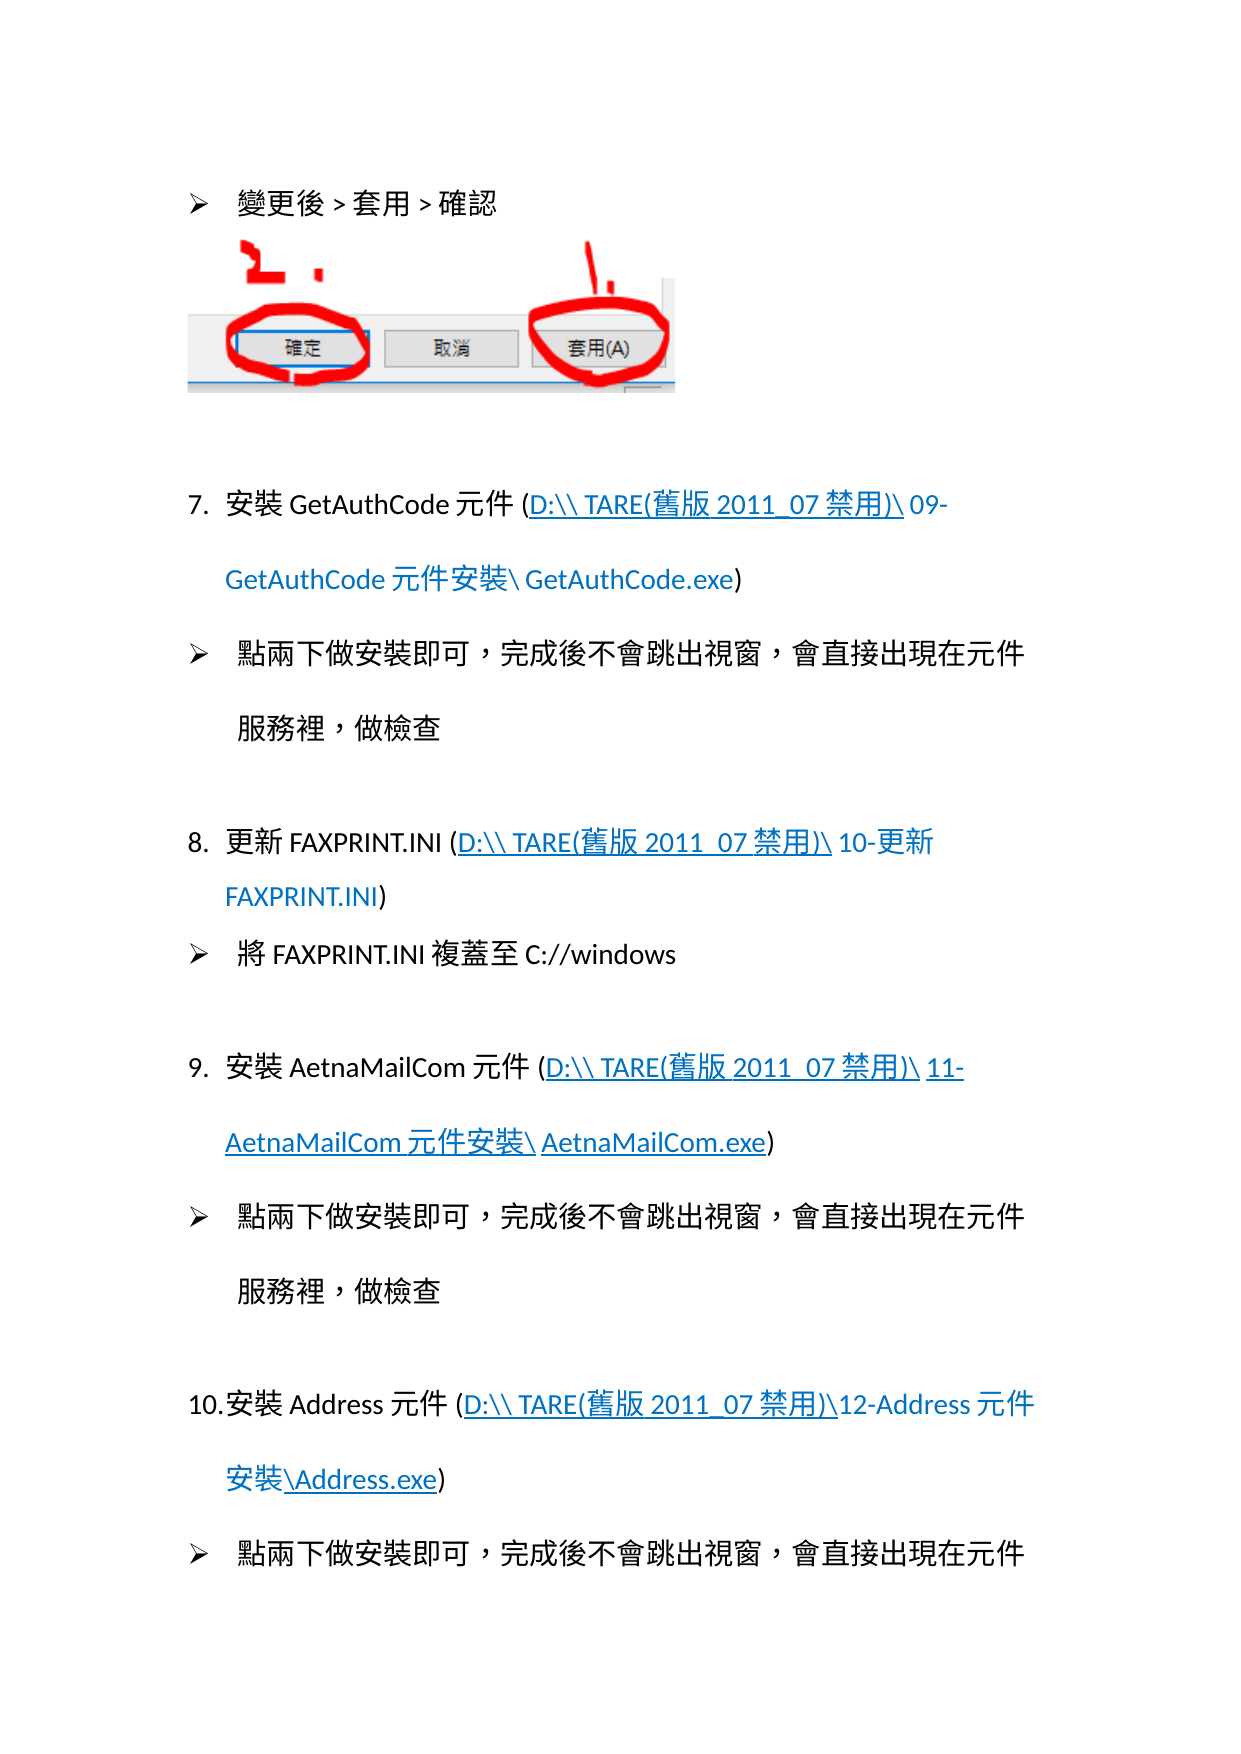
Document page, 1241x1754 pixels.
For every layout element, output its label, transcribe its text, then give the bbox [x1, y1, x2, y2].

list 安裝GetAuthCode元件 (D:\\ TARE(舊版2011_07禁用)\ 09-GetAuthCode元件安裝\ GetAuthCode.exe) [187, 464, 1053, 614]
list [187, 1514, 1053, 1589]
picture [187, 239, 675, 393]
list 安裝AetnaMailCom元件 (D:\\ TARE(舊版2011_07禁用)\ 11-AetnaMailCom元件安裝\ AetnaMailCom.exe) [187, 1027, 1053, 1177]
list 變更後 > 套用 > 確認 [187, 164, 1053, 239]
list 更新FAXPRINT.INI (D:\\ TARE(舊版2011_07禁用)\ 10-更新FAXPRINT.INI) [187, 802, 1053, 914]
list 點兩下做安裝即可，完成後不會跳出視窗，會直接出現在元件服務裡，做檢查 [187, 614, 1053, 764]
list 點兩下做安裝即可，完成後不會跳出視窗，會直接出現在元件服務裡，做檢查 [187, 1177, 1053, 1327]
list 安裝Address元件 (D:\\ TARE(舊版2011_07禁用)\12-Address元件安裝\Address.exe) [187, 1364, 1053, 1514]
list 將FAXPRINT.INI複蓋至C://windows [187, 914, 1053, 989]
